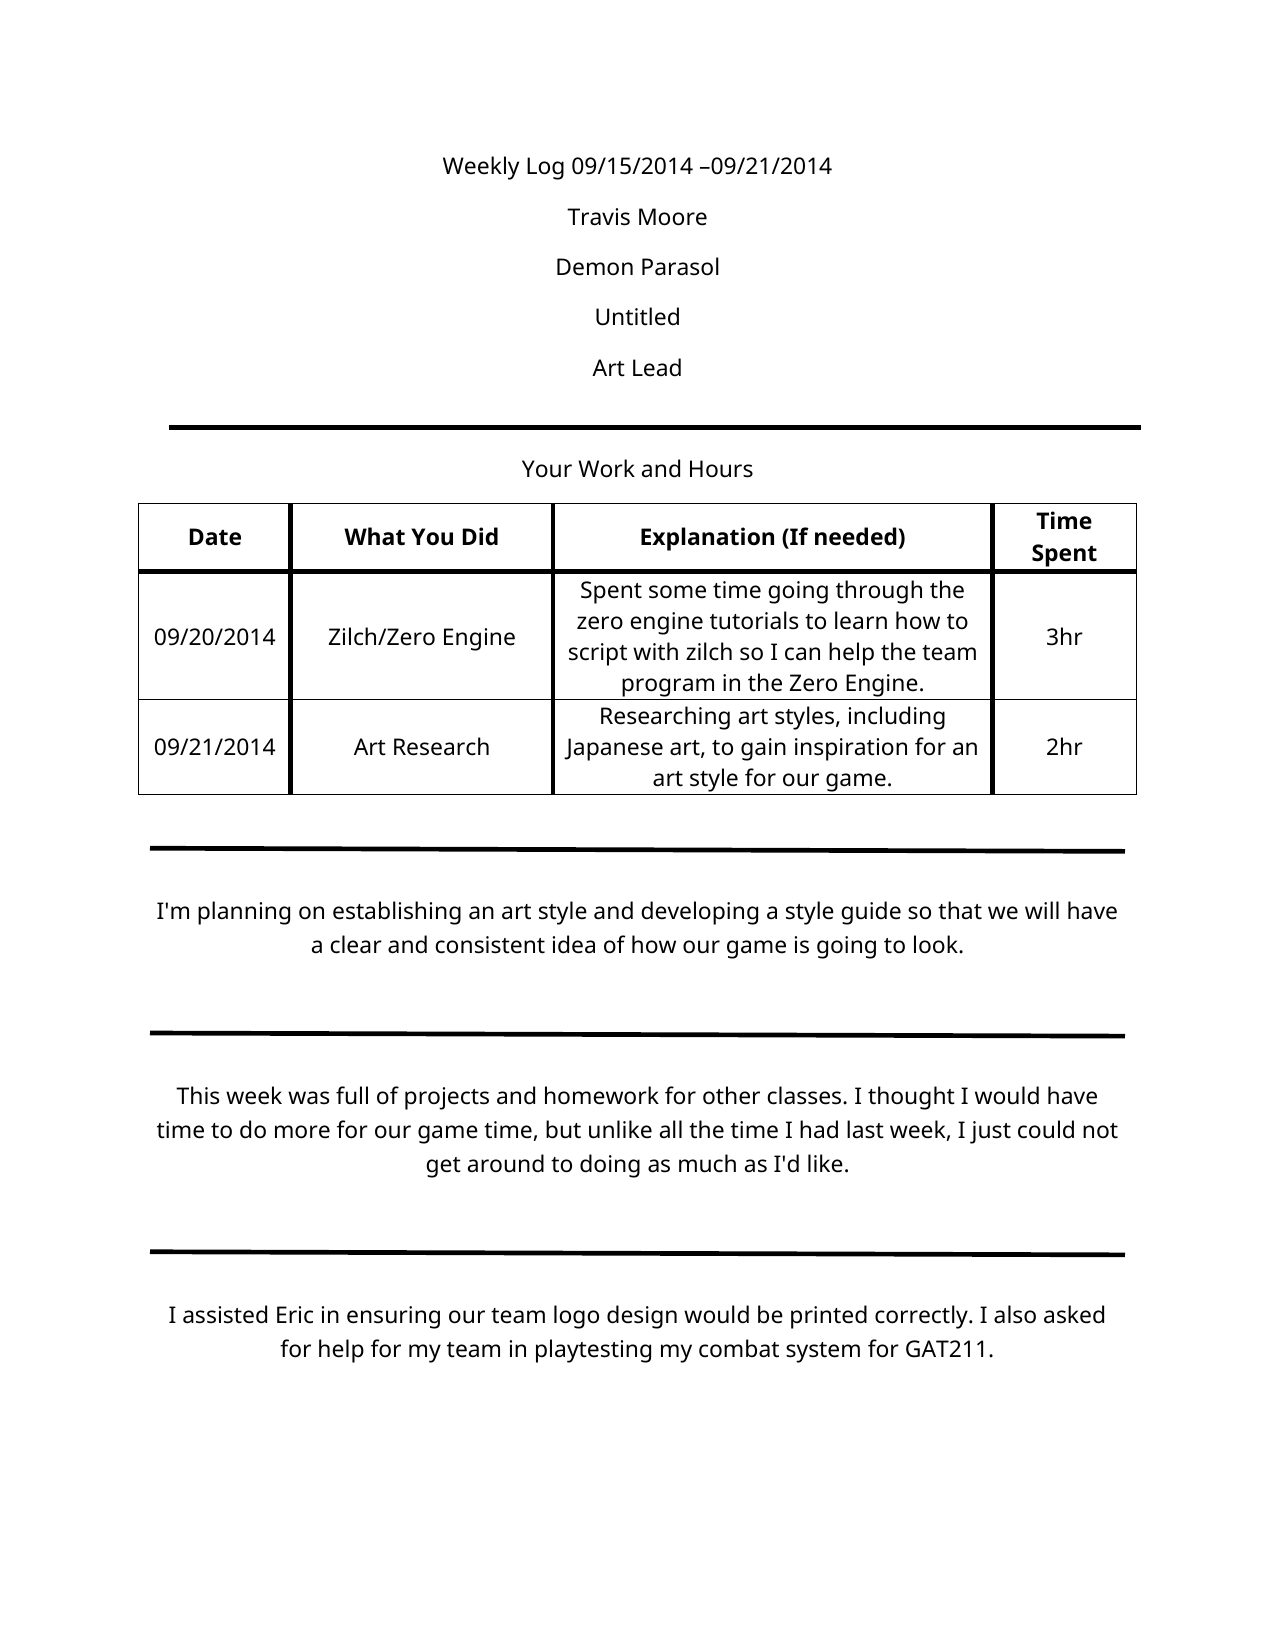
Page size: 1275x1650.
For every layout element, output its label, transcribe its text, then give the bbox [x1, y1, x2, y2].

table_cell Art Research [293, 700, 551, 793]
table_cell Spent some time going through the zero engine tutorials to learn how to script with zilch so I can help the team program in the Zero Engine. [555, 574, 990, 699]
table_header Time Spent [995, 504, 1136, 569]
table_header Explanation (If needed) [555, 504, 990, 569]
table_header Date [139, 504, 288, 569]
table_cell Researching art styles, including Japanese art, to gain inspiration for an art style for our game. [555, 700, 990, 793]
table_cell Zilch/Zero Engine [293, 574, 551, 699]
table_cell 09/20/2014 [139, 574, 288, 699]
text Travis Moore [150, 200, 1125, 232]
table_header What You Did [293, 504, 551, 569]
text I assisted Eric in ensuring our team logo design would be printed correctly. I also asked for help for my team in playtesting my combat system for GAT211. [150, 1299, 1125, 1364]
table_cell 2hr [995, 700, 1136, 793]
text Weekly Log 09/15/2014 –09/21/2014 [150, 150, 1125, 181]
text I'm planning on establishing an art style and developing a style guide so that we will have a clear and consistent idea of how our game is going to look. [150, 895, 1125, 960]
text Your Work and Hours [150, 452, 1125, 484]
table_cell 09/21/2014 [139, 700, 288, 793]
text Art Lead [150, 352, 1125, 383]
text Untitled [150, 301, 1125, 332]
text Demon Parasol [150, 251, 1125, 282]
table_cell 3hr [995, 574, 1136, 699]
text This week was full of projects and homework for other classes. I thought I would have time to do more for our game time, but unlike all the time I had last week, I just could not get around to doing as much as I'd like. [150, 1080, 1125, 1179]
